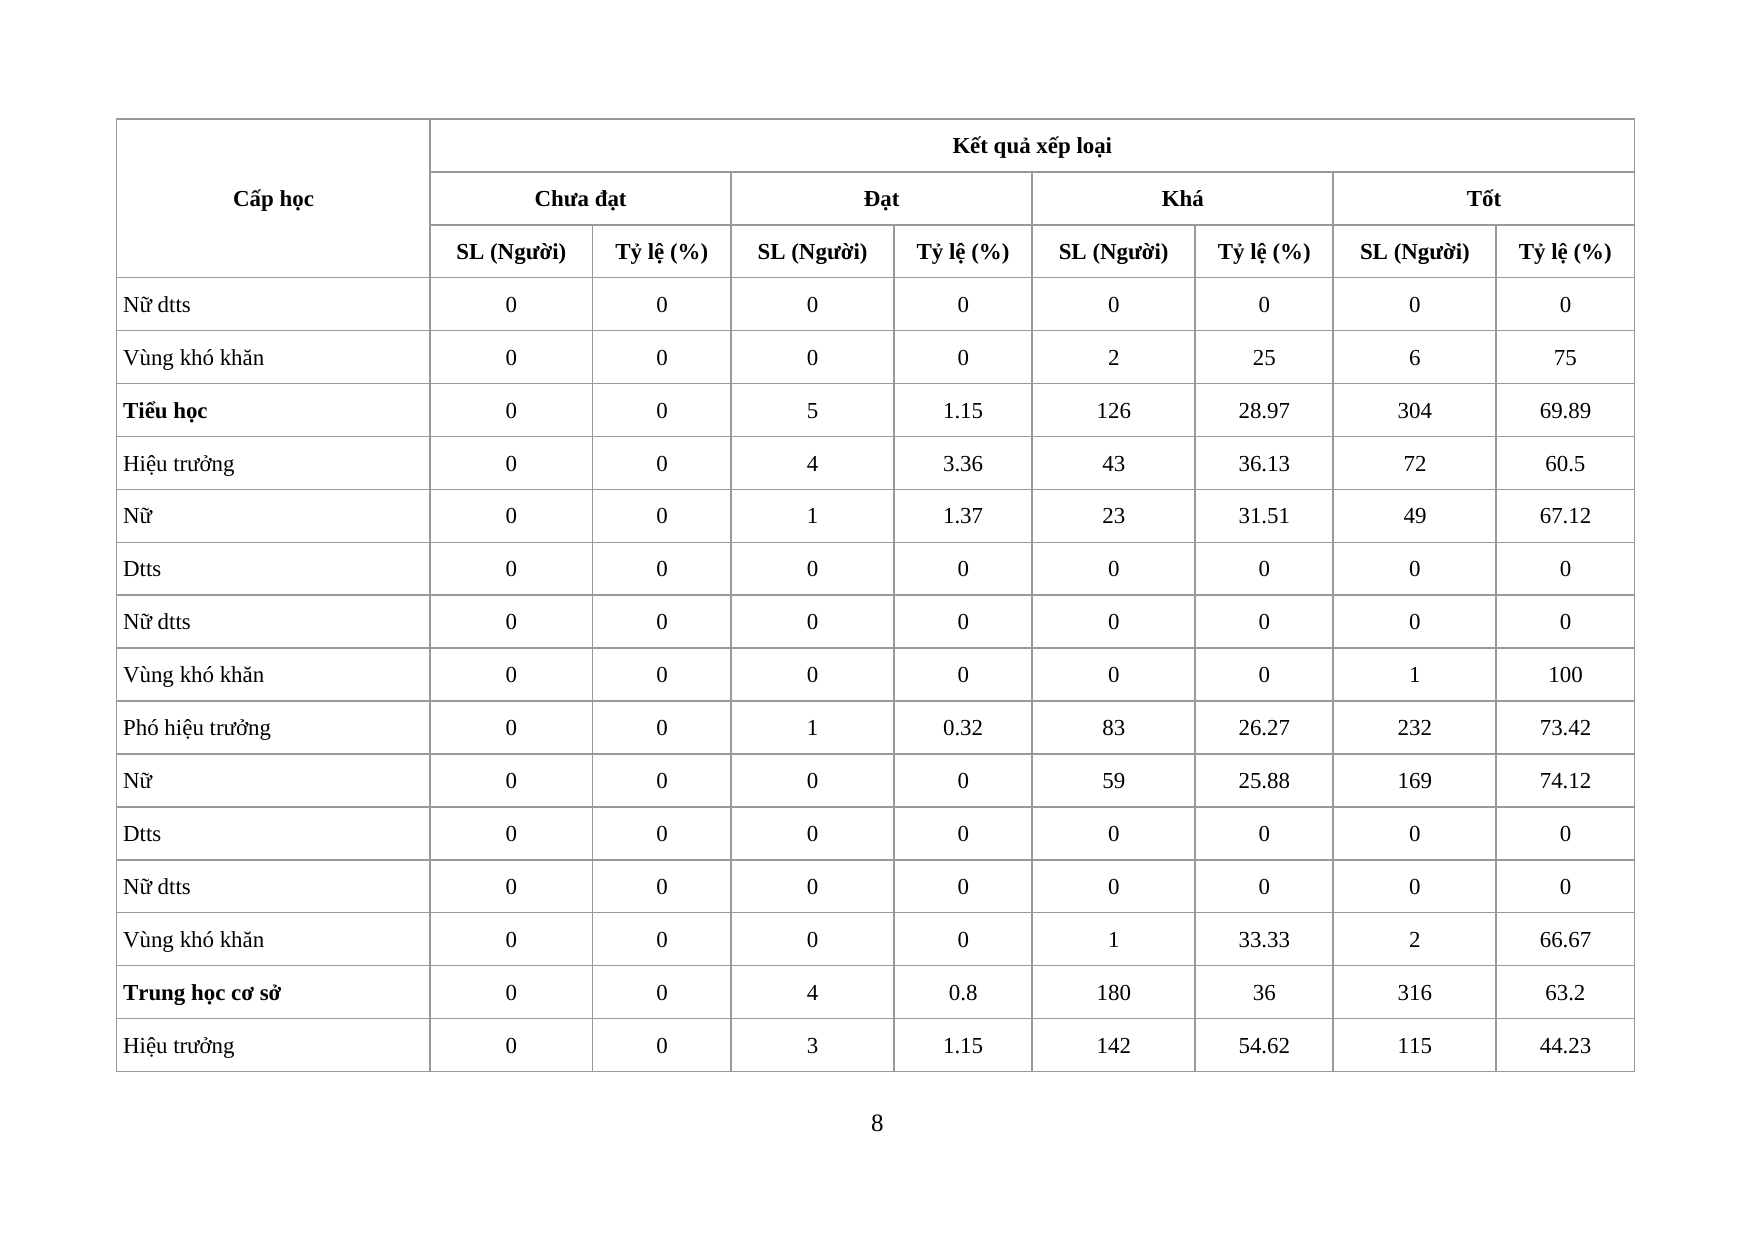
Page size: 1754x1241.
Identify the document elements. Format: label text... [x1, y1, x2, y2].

table_cell 72 [1334, 437, 1495, 488]
table_cell 0 [895, 913, 1031, 965]
table_cell 0 [593, 490, 730, 541]
table_cell 1.15 [895, 384, 1031, 436]
table_cell 316 [1334, 966, 1495, 1018]
table_cell 0 [431, 913, 592, 965]
table_cell 23 [1033, 490, 1194, 541]
table_cell Vùng khó khăn [117, 331, 429, 383]
table_cell 59 [1033, 755, 1194, 806]
table_cell SL (Người) [1033, 226, 1194, 277]
table_cell 36.13 [1196, 437, 1332, 488]
table_cell 0 [895, 649, 1031, 700]
table_cell 1.37 [895, 490, 1031, 541]
table_cell 0 [1497, 278, 1634, 330]
table_cell 0 [593, 384, 730, 436]
table_cell 0 [732, 331, 893, 383]
table_cell 232 [1334, 702, 1495, 753]
table_cell 3.36 [895, 437, 1031, 488]
table_cell 0 [431, 649, 592, 700]
table_cell 0 [431, 861, 592, 912]
table_cell 69.89 [1497, 384, 1634, 436]
table_cell 0 [1196, 649, 1332, 700]
table_cell 0 [1334, 861, 1495, 912]
table_cell Nữ dtts [117, 861, 429, 912]
table_cell 0 [1033, 861, 1194, 912]
table_cell 126 [1033, 384, 1194, 436]
table_cell Chưa đạt [431, 173, 730, 224]
table_cell 0 [1196, 596, 1332, 647]
table_cell 0 [1033, 808, 1194, 859]
table_cell 0 [1033, 649, 1194, 700]
table_cell 44.23 [1497, 1019, 1634, 1071]
table_cell Tiểu học [117, 384, 429, 436]
table_cell 0 [895, 331, 1031, 383]
table_cell 115 [1334, 1019, 1495, 1071]
table_cell 0 [431, 808, 592, 859]
table_cell 0 [593, 331, 730, 383]
table_cell Nữ [117, 490, 429, 541]
table_cell 4 [732, 966, 893, 1018]
table_cell 142 [1033, 1019, 1194, 1071]
table_cell 0 [1196, 808, 1332, 859]
table_cell 25.88 [1196, 755, 1332, 806]
table_cell Tỷ lệ (%) [593, 226, 730, 277]
table_cell 1 [1334, 649, 1495, 700]
table_cell 0 [1196, 861, 1332, 912]
table_cell Hiệu trưởng [117, 1019, 429, 1071]
table_cell 0 [1497, 861, 1634, 912]
table_cell 73.42 [1497, 702, 1634, 753]
table_cell 63.2 [1497, 966, 1634, 1018]
table_cell Dtts [117, 543, 429, 594]
table_cell 66.67 [1497, 913, 1634, 965]
table_cell 36 [1196, 966, 1332, 1018]
table_cell 1.15 [895, 1019, 1031, 1071]
table_cell 0 [732, 596, 893, 647]
table_cell 0 [732, 913, 893, 965]
table_cell 0 [732, 543, 893, 594]
table_cell 74.12 [1497, 755, 1634, 806]
table_cell 43 [1033, 437, 1194, 488]
table_cell 0 [431, 331, 592, 383]
table_cell Nữ dtts [117, 596, 429, 647]
table_cell 54.62 [1196, 1019, 1332, 1071]
table_cell 0 [1497, 596, 1634, 647]
table_cell SL (Người) [1334, 226, 1495, 277]
table_cell Hiệu trưởng [117, 437, 429, 488]
table_cell 0.32 [895, 702, 1031, 753]
table_cell Khá [1033, 173, 1332, 224]
table_cell 67.12 [1497, 490, 1634, 541]
table_cell 0 [732, 755, 893, 806]
table_cell 0 [1196, 543, 1332, 594]
table_cell 0 [593, 596, 730, 647]
table_cell 49 [1334, 490, 1495, 541]
table_cell 180 [1033, 966, 1194, 1018]
table_cell Đạt [732, 173, 1031, 224]
table_cell 5 [732, 384, 893, 436]
table_cell 0 [593, 437, 730, 488]
table_cell 0 [1334, 808, 1495, 859]
table_cell 2 [1334, 913, 1495, 965]
table_cell 0 [431, 755, 592, 806]
table_cell 26.27 [1196, 702, 1332, 753]
table_cell 1 [732, 490, 893, 541]
table_cell SL (Người) [431, 226, 592, 277]
table_cell Nữ dtts [117, 278, 429, 330]
table_cell Tỷ lệ (%) [895, 226, 1031, 277]
table_cell Trung học cơ sở [117, 966, 429, 1018]
table_cell 0.8 [895, 966, 1031, 1018]
table_cell 6 [1334, 331, 1495, 383]
table_cell 0 [431, 966, 592, 1018]
table_cell 0 [1033, 596, 1194, 647]
table_cell 0 [1497, 808, 1634, 859]
table_cell Tốt [1334, 173, 1634, 224]
table_cell 60.5 [1497, 437, 1634, 488]
table_cell 25 [1196, 331, 1332, 383]
table_cell 0 [1334, 543, 1495, 594]
table_cell 0 [895, 543, 1031, 594]
table_cell 4 [732, 437, 893, 488]
table_cell 0 [732, 649, 893, 700]
table_cell 0 [593, 543, 730, 594]
table_cell 0 [895, 808, 1031, 859]
table_cell Vùng khó khăn [117, 913, 429, 965]
table_cell Nữ [117, 755, 429, 806]
table_cell 0 [431, 596, 592, 647]
table_cell 0 [431, 702, 592, 753]
table_cell 0 [732, 278, 893, 330]
table_cell 0 [732, 808, 893, 859]
table_cell 33.33 [1196, 913, 1332, 965]
table_cell 0 [1196, 278, 1332, 330]
table_cell 0 [431, 490, 592, 541]
table_cell 75 [1497, 331, 1634, 383]
table_cell 0 [1334, 278, 1495, 330]
table_cell 0 [593, 1019, 730, 1071]
table_cell 2 [1033, 331, 1194, 383]
table_cell 83 [1033, 702, 1194, 753]
table_cell SL (Người) [732, 226, 893, 277]
table_cell 0 [732, 861, 893, 912]
table_cell 0 [1334, 596, 1495, 647]
table_cell 0 [895, 861, 1031, 912]
table_cell 0 [593, 278, 730, 330]
table_cell 3 [732, 1019, 893, 1071]
table_cell 0 [895, 596, 1031, 647]
table_cell 0 [593, 966, 730, 1018]
table_cell Phó hiệu trưởng [117, 702, 429, 753]
table_cell 0 [431, 384, 592, 436]
table_cell Tỷ lệ (%) [1196, 226, 1332, 277]
table_cell 169 [1334, 755, 1495, 806]
table_cell 0 [593, 913, 730, 965]
table_cell 0 [895, 755, 1031, 806]
table_cell 0 [593, 861, 730, 912]
table_header Cấp học [117, 120, 429, 277]
table_cell 304 [1334, 384, 1495, 436]
table_cell 28.97 [1196, 384, 1332, 436]
table_cell 100 [1497, 649, 1634, 700]
table_cell 1 [732, 702, 893, 753]
table_cell Vùng khó khăn [117, 649, 429, 700]
table_cell 0 [431, 278, 592, 330]
table_cell 0 [895, 278, 1031, 330]
table_cell 0 [431, 437, 592, 488]
table_cell Tỷ lệ (%) [1497, 226, 1634, 277]
table_cell 1 [1033, 913, 1194, 965]
table_cell 0 [1497, 543, 1634, 594]
table_cell 0 [1033, 278, 1194, 330]
table_cell 0 [431, 543, 592, 594]
table_cell 0 [593, 649, 730, 700]
table_cell 0 [593, 755, 730, 806]
table_cell 0 [1033, 543, 1194, 594]
table_header Kết quả xếp loại [431, 120, 1634, 171]
table_cell 0 [593, 808, 730, 859]
table_cell Dtts [117, 808, 429, 859]
table_cell 0 [431, 1019, 592, 1071]
table_cell 31.51 [1196, 490, 1332, 541]
table_cell 0 [593, 702, 730, 753]
